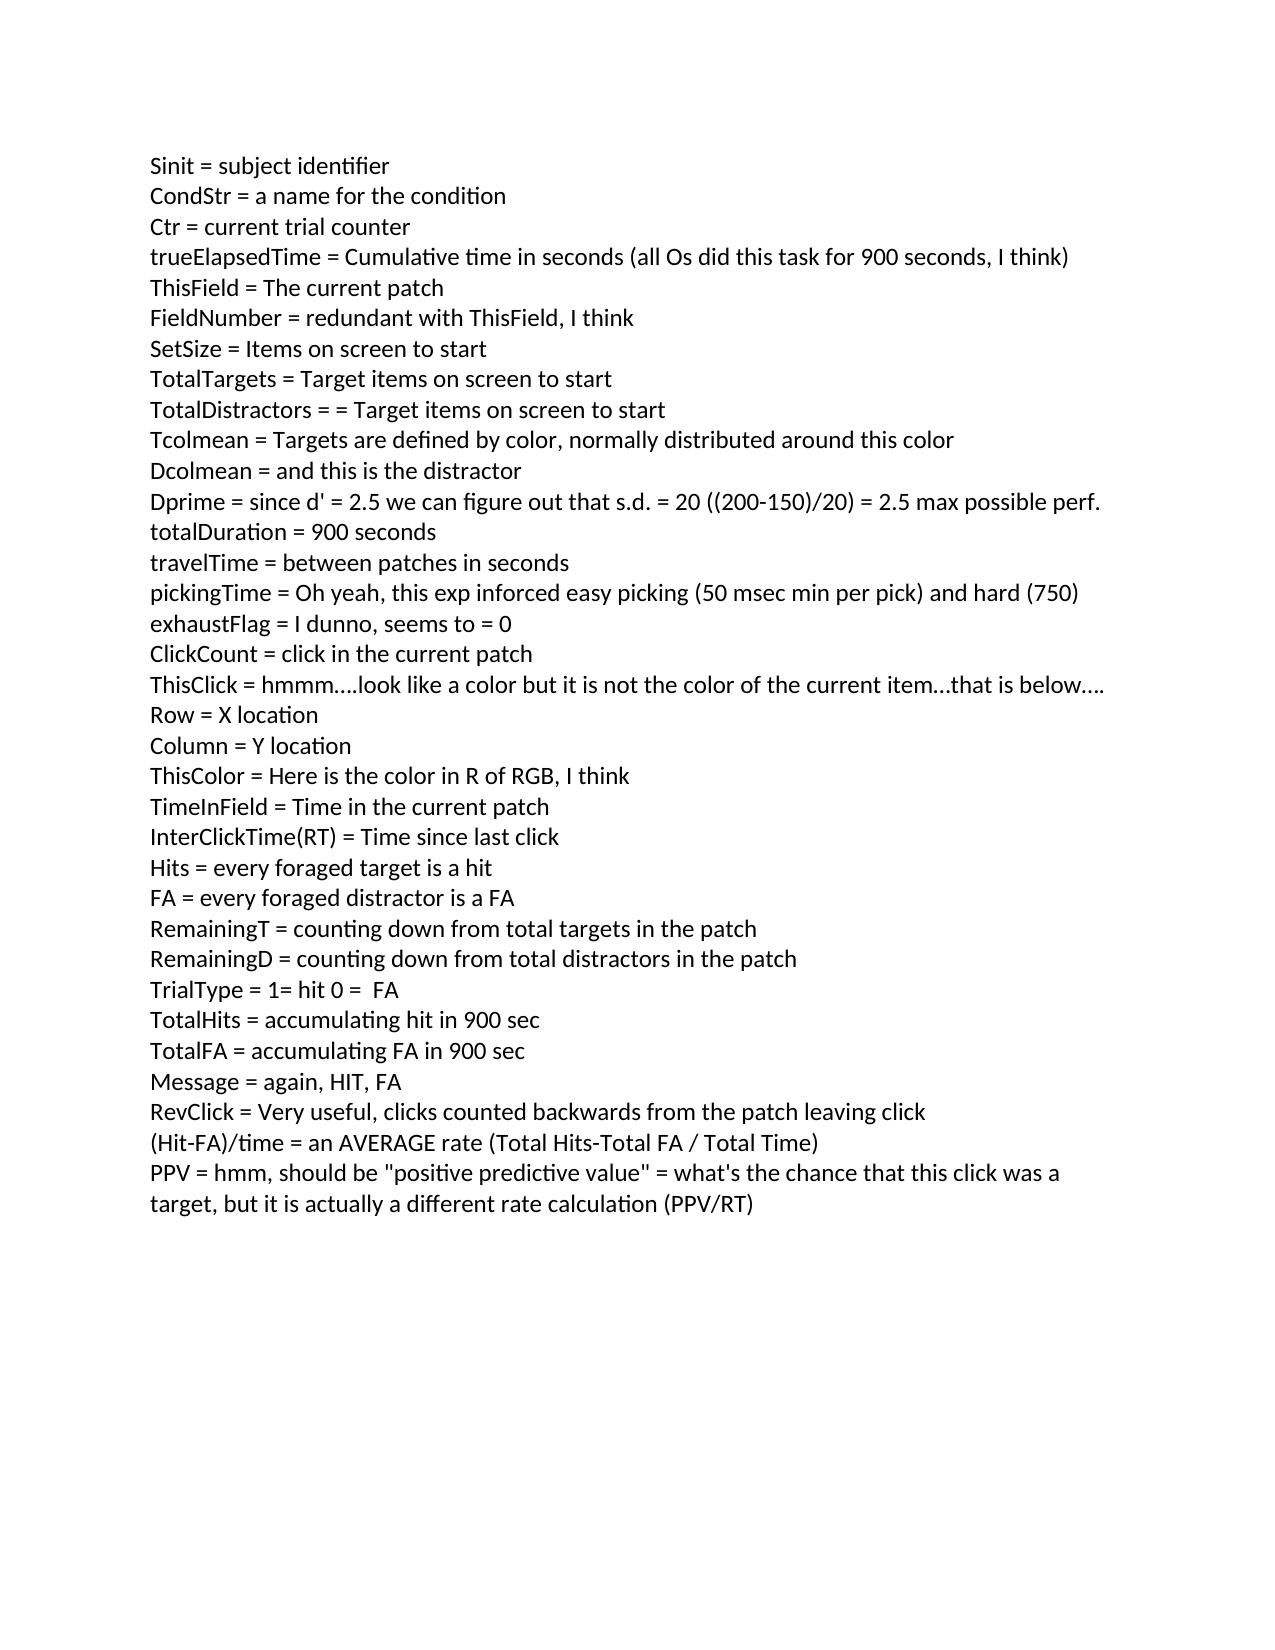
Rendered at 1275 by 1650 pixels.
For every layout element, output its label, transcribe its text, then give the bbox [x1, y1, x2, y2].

text SetSize = Items on screen to start [150, 333, 1125, 364]
text pickingTime = Oh yeah, this exp inforced easy picking (50 msec min per pick) and hard (750) [150, 577, 1125, 608]
text totalDuration = 900 seconds [150, 516, 1125, 547]
text RevClick = Very useful, clicks counted backwards from the patch leaving click [150, 1096, 1125, 1127]
text exhaustFlag = I dunno, seems to = 0 [150, 608, 1125, 638]
text TotalFA = accumulating FA in 900 sec [150, 1035, 1125, 1066]
text FieldNumber = redundant with ThisField, I think [150, 303, 1125, 333]
text CondStr = a name for the condition [150, 181, 1125, 211]
text Dprime = since d' = 2.5 we can figure out that s.d. = 20 ((200-150)/20) = 2.5 max possible perf. [150, 486, 1125, 516]
text ThisColor = Here is the color in R of RGB, I think [150, 760, 1125, 791]
text TrialType = 1= hit 0 = FA [150, 974, 1125, 1004]
text trueElapsedTime = Cumulative time in seconds (all Os did this task for 900 seconds, I think) [150, 242, 1125, 272]
text FA = every foraged distractor is a FA [150, 882, 1125, 913]
text travelTime = between patches in seconds [150, 547, 1125, 577]
text PPV = hmm, should be "positive predictive value" = what's the chance that this click was a target, but it is actually a different rate calculation (PPV/RT) [150, 1157, 1125, 1218]
text Sinit = subject identifier [150, 150, 1125, 181]
text Hits = every foraged target is a hit [150, 852, 1125, 882]
text InterClickTime(RT) = Time since last click [150, 821, 1125, 852]
text Message = again, HIT, FA [150, 1066, 1125, 1096]
text ClickCount = click in the current patch [150, 638, 1125, 669]
text (Hit-FA)/time = an AVERAGE rate (Total Hits-Total FA / Total Time) [150, 1127, 1125, 1157]
text Tcolmean = Targets are defined by color, normally distributed around this color [150, 425, 1125, 455]
text Dcolmean = and this is the distractor [150, 455, 1125, 486]
text TotalHits = accumulating hit in 900 sec [150, 1004, 1125, 1035]
text RemainingT = counting down from total targets in the patch [150, 913, 1125, 943]
text Row = X location [150, 699, 1125, 730]
text RemainingD = counting down from total distractors in the patch [150, 943, 1125, 974]
text TimeInField = Time in the current patch [150, 791, 1125, 821]
text TotalTargets = Target items on screen to start [150, 364, 1125, 394]
text Column = Y location [150, 730, 1125, 760]
text ThisField = The current patch [150, 272, 1125, 303]
text ThisClick = hmmm….look like a color but it is not the color of the current item…that is below…. [150, 669, 1125, 699]
text Ctr = current trial counter [150, 211, 1125, 242]
text TotalDistractors = = Target items on screen to start [150, 394, 1125, 425]
